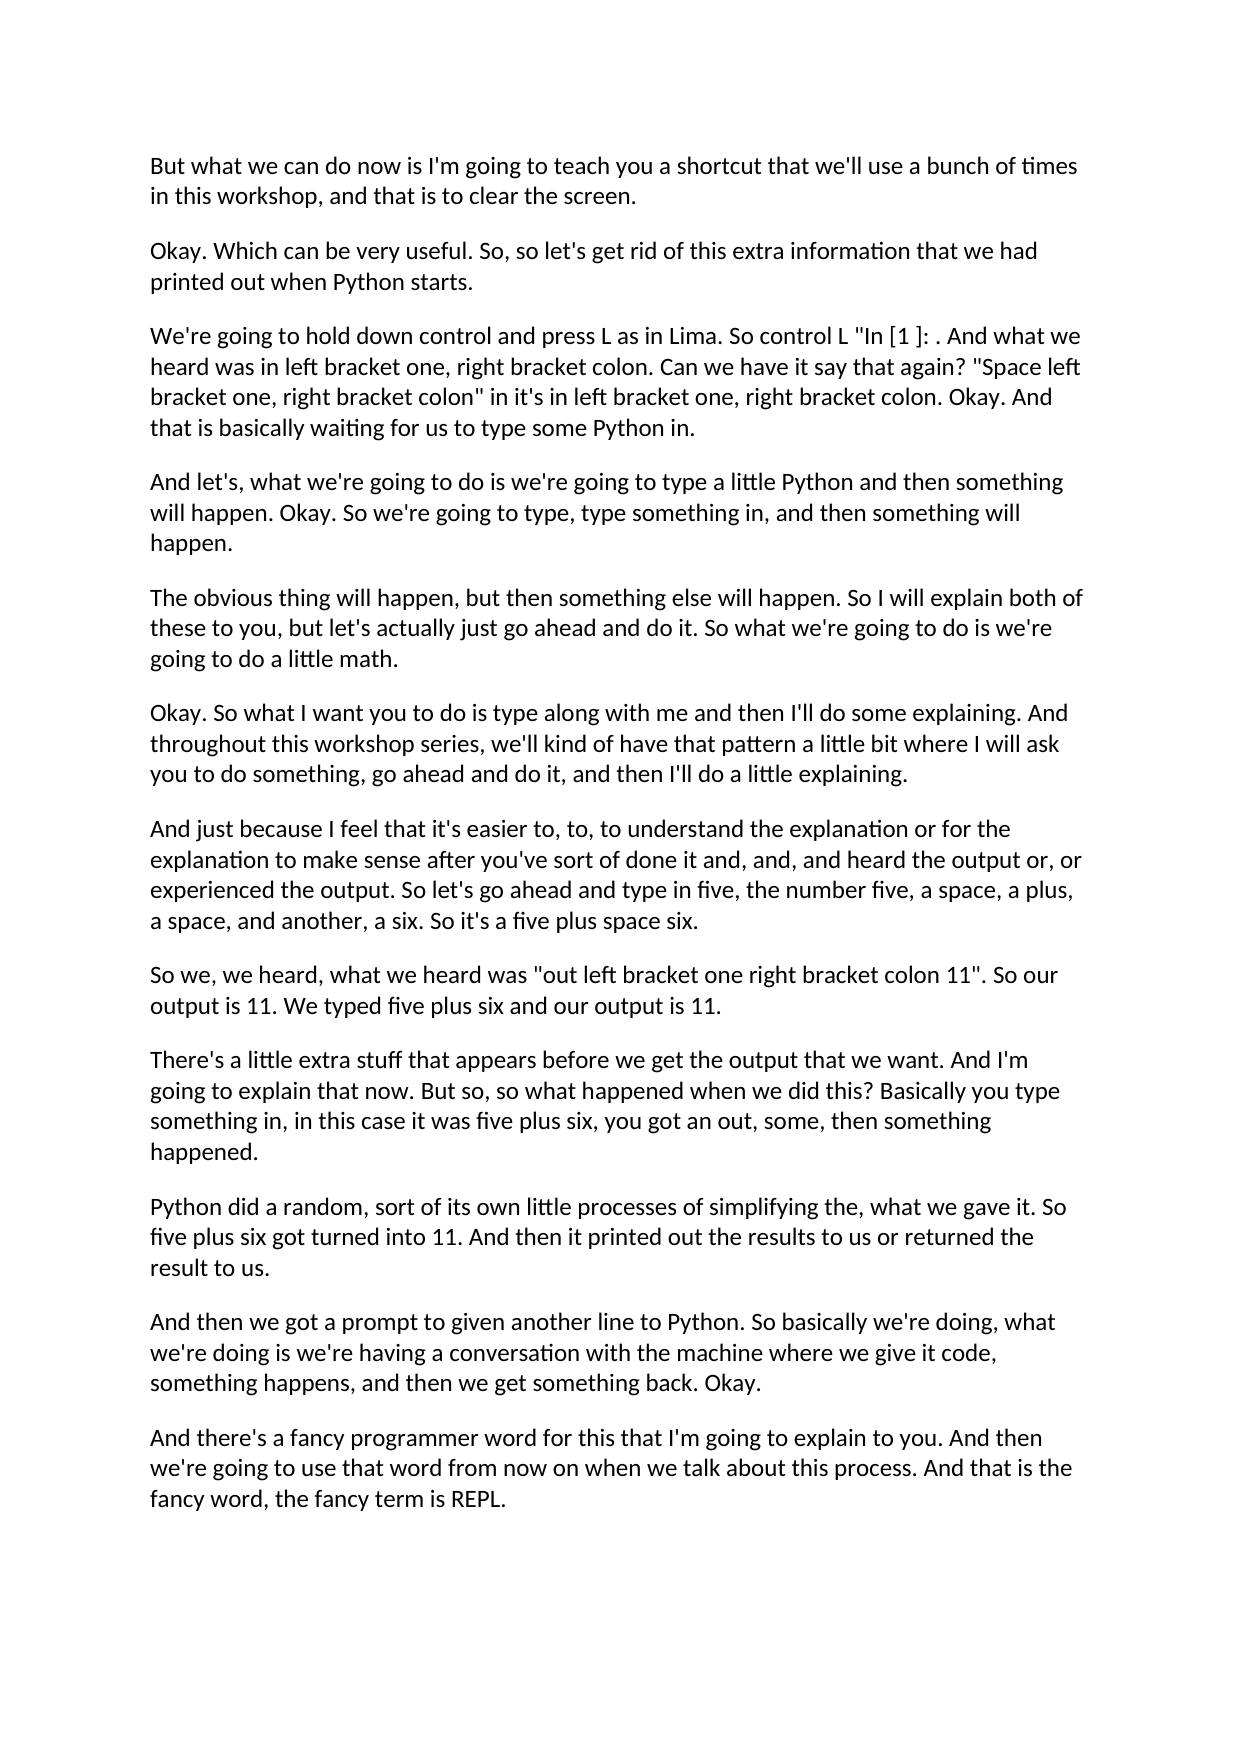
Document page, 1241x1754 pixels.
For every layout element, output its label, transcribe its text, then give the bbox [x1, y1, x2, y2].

text Okay. Which can be very useful. So, so let's get rid of this extra information that we had printed out when Python starts. [150, 235, 1090, 296]
text There's a little extra stuff that appears before we get the output that we want. And I'm going to explain that now. But so, so what happened when we did this? Basically you type something in, in this case it was five plus six, you got an out, some, then something happened. [150, 1044, 1090, 1167]
text The obvious thing will happen, but then something else will happen. So I will explain both of these to you, but let's actually just go ahead and do it. So what we're going to do is we're going to do a little math. [150, 582, 1090, 673]
text Python did a random, sort of its own little processes of simplifying the, what we gave it. So five plus six got turned into 11. And then it printed out the results to us or returned the result to us. [150, 1191, 1090, 1282]
text And there's a fancy programmer word for this that I'm going to explain to you. And then we're going to use that word from now on when we talk about this process. And that is the fancy word, the fancy term is REPL. [150, 1422, 1090, 1513]
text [150, 150, 1090, 211]
text And let's, what we're going to do is we're going to type a little Python and then something will happen. Okay. So we're going to type, type something in, and then something will happen. [150, 466, 1090, 558]
text Okay. So what I want you to do is type along with me and then I'll do some explaining. And throughout this workshop series, we'll kind of have that pattern a little bit where I will ask you to do something, go ahead and do it, and then I'll do a little explaining. [150, 698, 1090, 789]
text We're going to hold down control and press L as in Lima. So control L "In [1 ]: . And what we heard was in left bracket one, right bracket colon. Can we have it say that again? "Space left bracket one, right bracket colon" in it's in left bracket one, right bracket colon. Okay. And that is basically waiting for us to type some Python in. [150, 320, 1090, 442]
text And just because I feel that it's easier to, to, to understand the explanation or for the explanation to make sense after you've sort of done it and, and, and heard the output or, or experienced the output. So let's go ahead and type in five, the number five, a space, a plus, a space, and another, a six. So it's a five plus space six. [150, 813, 1090, 935]
text And then we got a prompt to given another line to Python. So basically we're doing, what we're doing is we're having a conversation with the machine where we give it code, something happens, and then we get something back. Okay. [150, 1306, 1090, 1398]
text So we, we heard, what we heard was "out left bracket one right bracket colon 11". So our output is 11. We typed five plus six and our output is 11. [150, 959, 1090, 1020]
